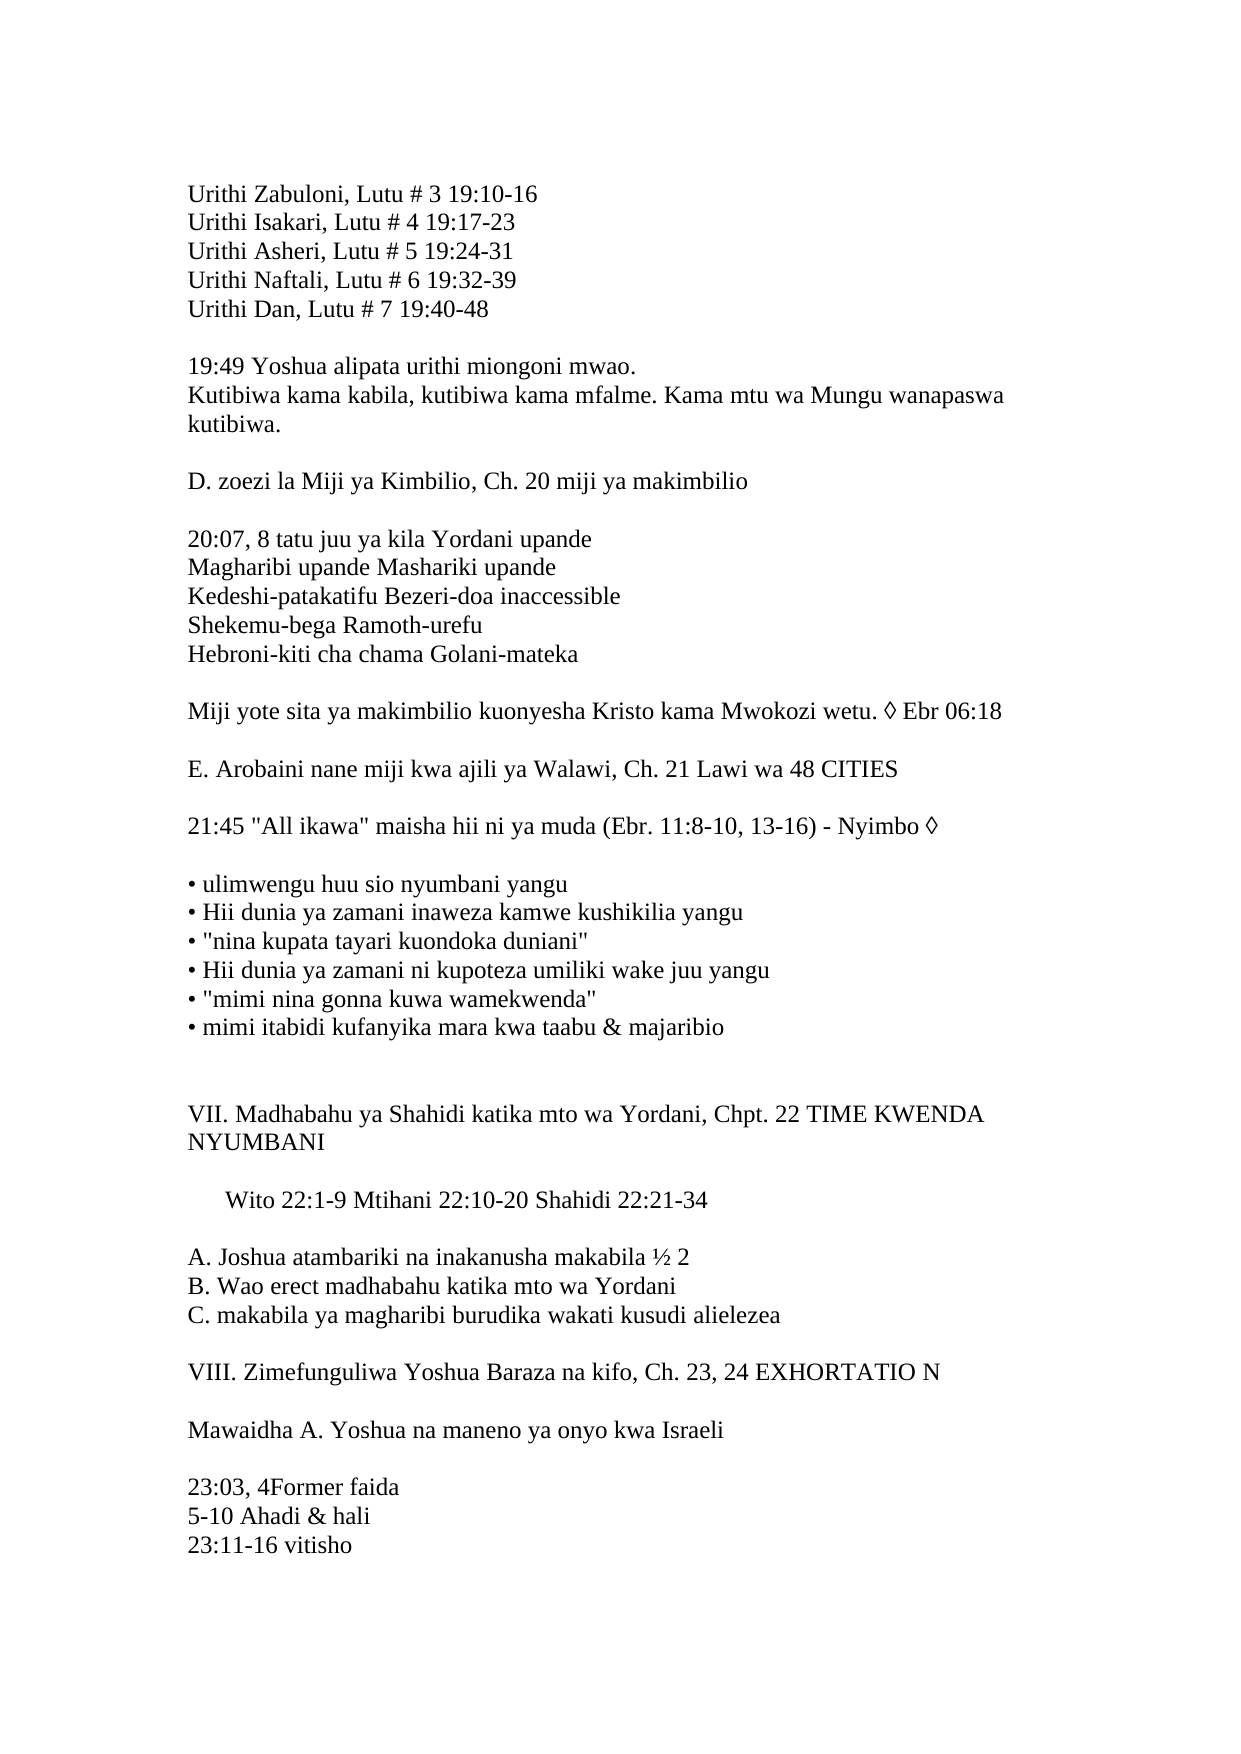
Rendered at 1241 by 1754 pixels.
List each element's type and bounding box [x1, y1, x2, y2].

list [187, 1357, 1053, 1587]
list [187, 150, 1053, 1329]
